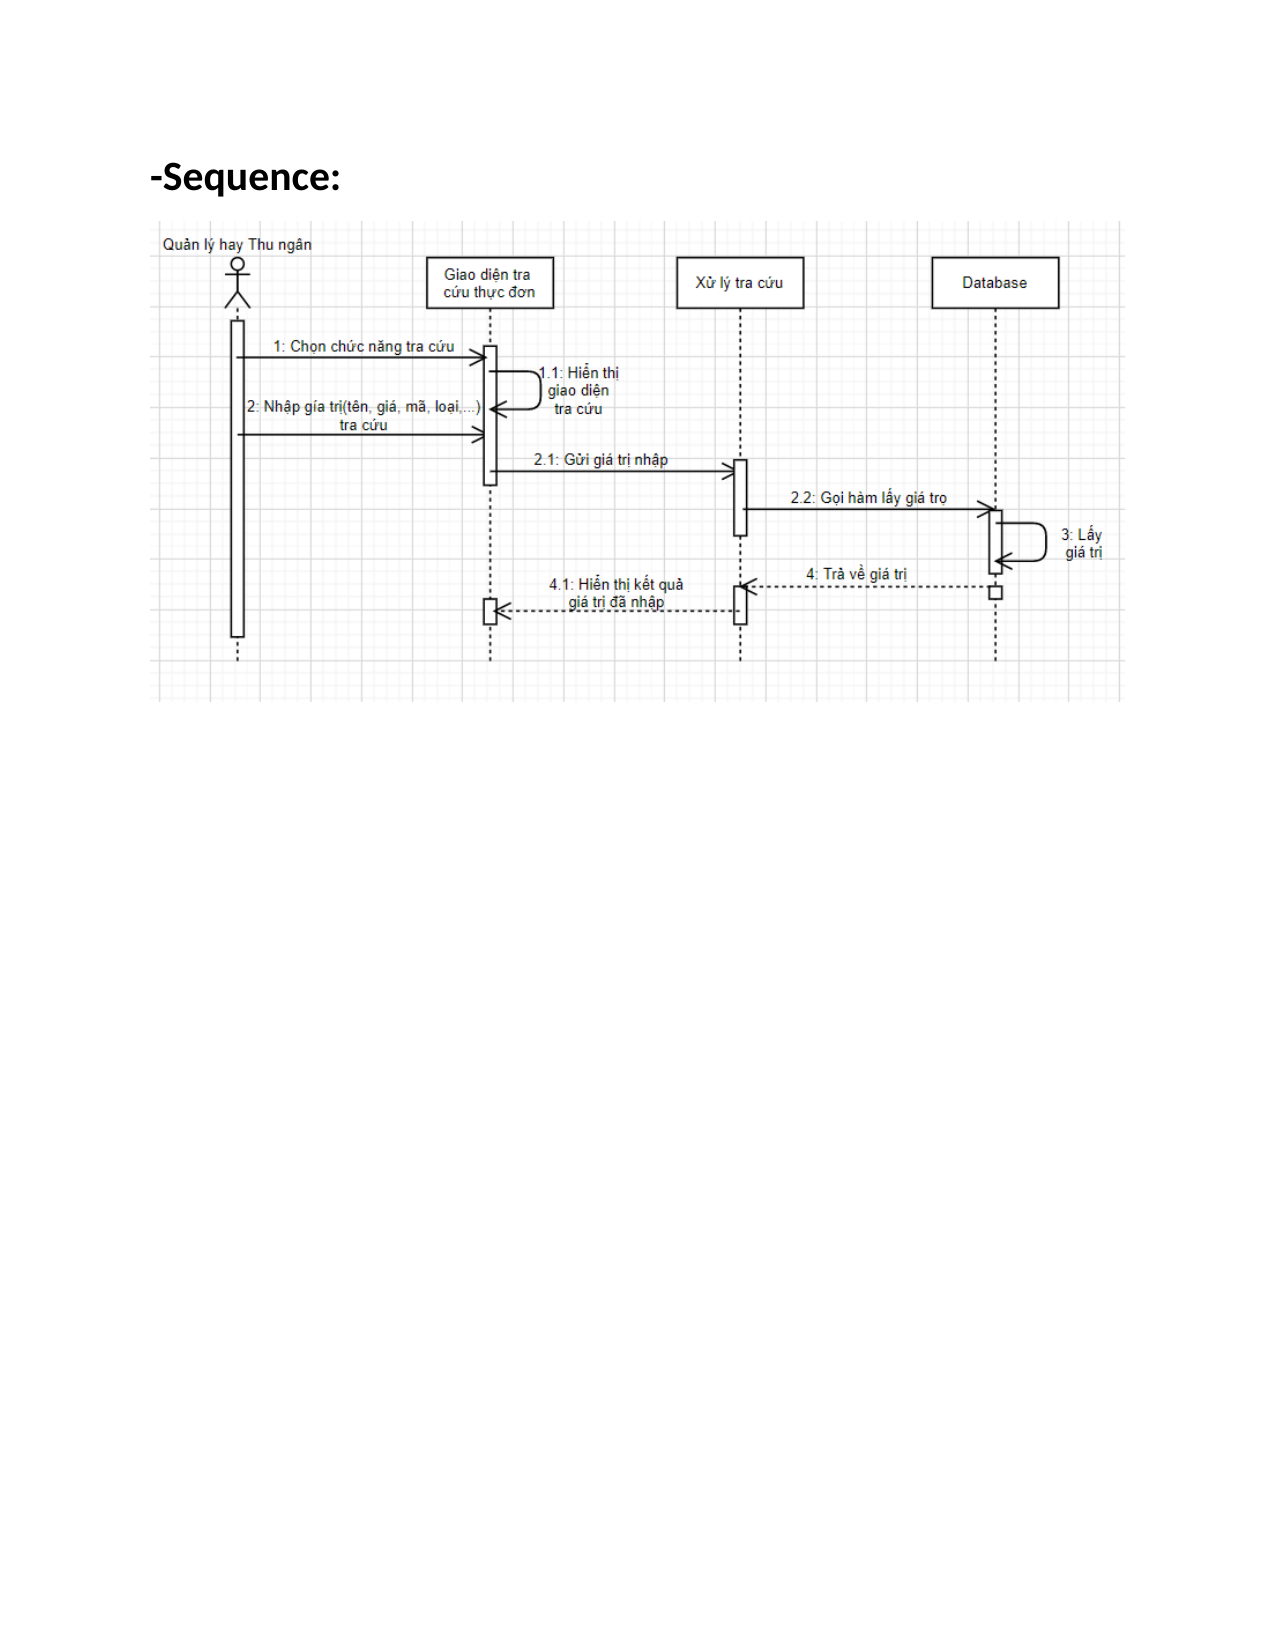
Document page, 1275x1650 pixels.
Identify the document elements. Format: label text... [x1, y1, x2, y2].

picture [150, 221, 1125, 702]
text -Sequence: [150, 150, 1125, 201]
